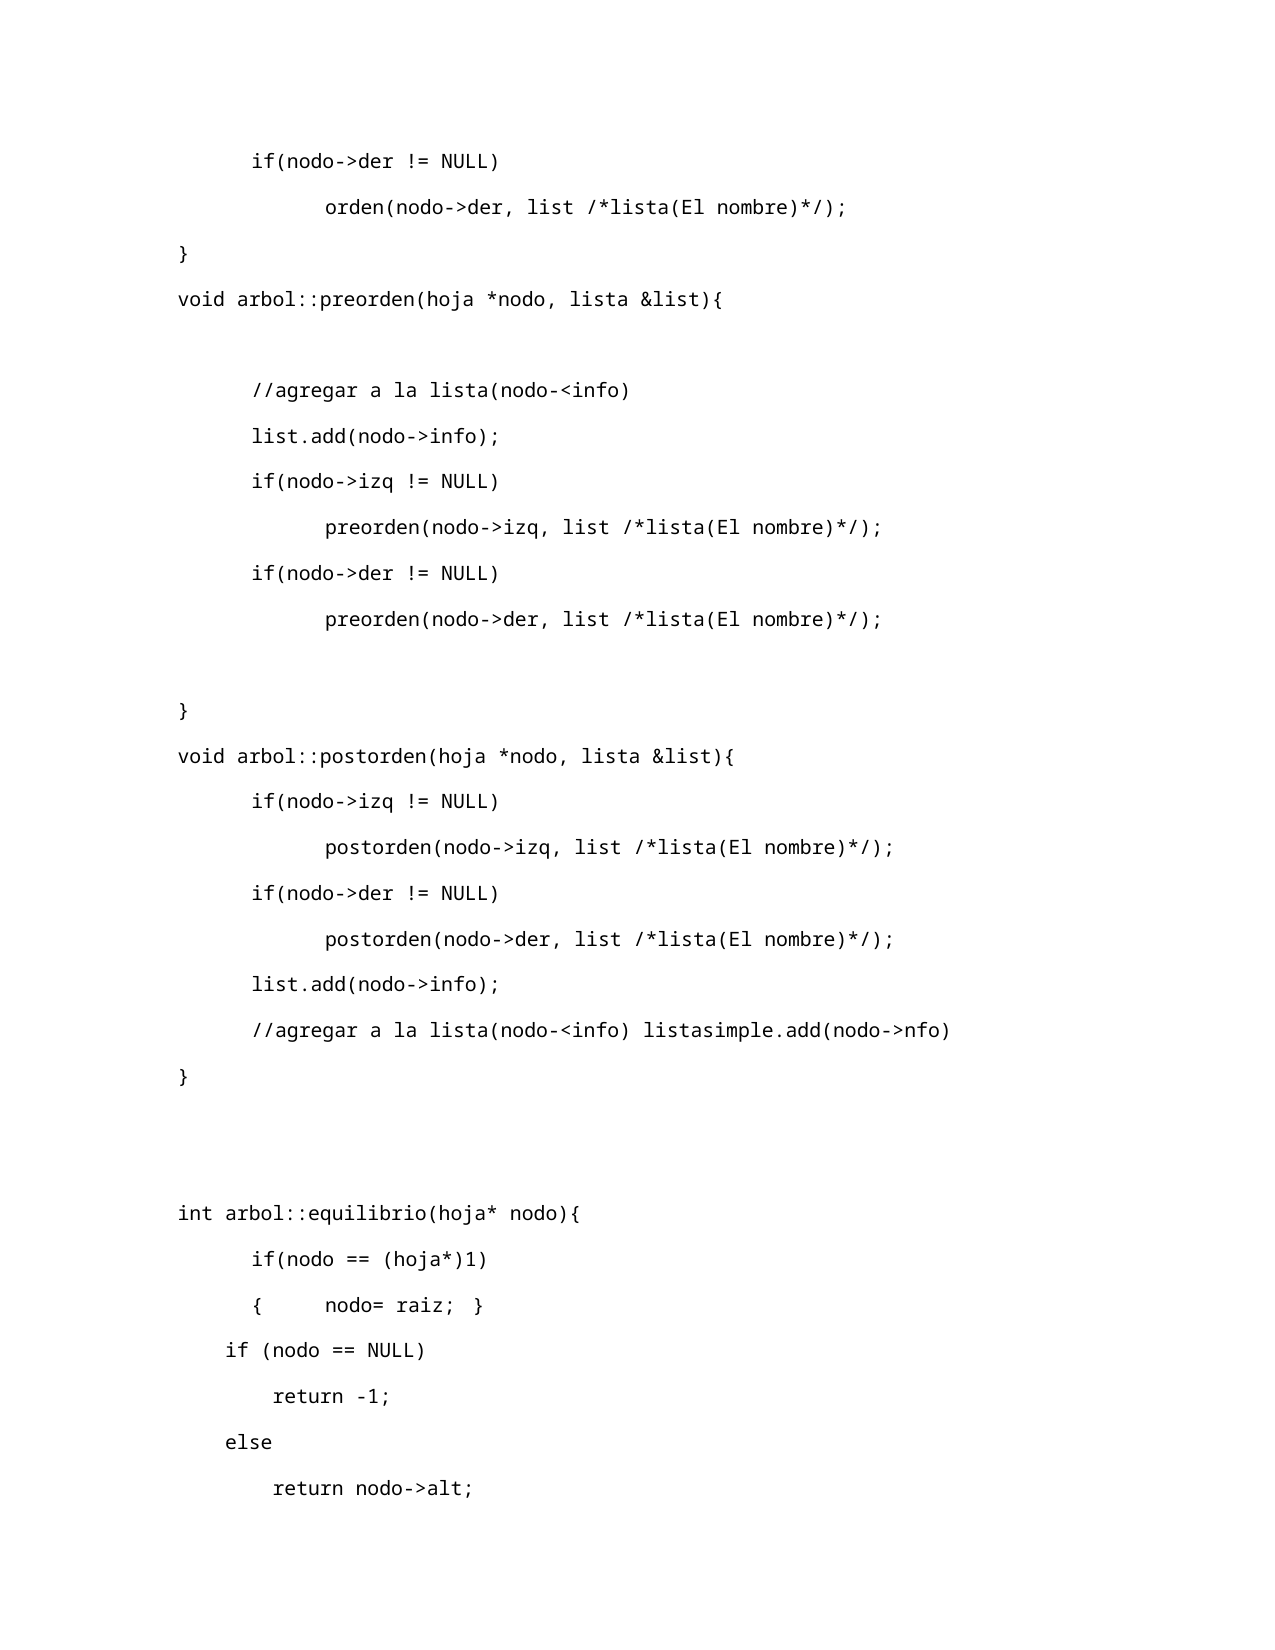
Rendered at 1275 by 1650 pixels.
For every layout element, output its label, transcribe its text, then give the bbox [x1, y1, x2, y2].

text if(nodo->der != NULL) [177, 148, 1098, 174]
text { nodo= raiz; } [177, 1291, 1098, 1318]
text postorden(nodo->der, list /*lista(El nombre)*/); [177, 925, 1098, 952]
text if(nodo->izq != NULL) [177, 468, 1098, 495]
text int arbol::equilibrio(hoja* nodo){ [177, 1199, 1098, 1226]
text } [177, 239, 1098, 266]
text list.add(nodo->info); [177, 422, 1098, 449]
text preorden(nodo->izq, list /*lista(El nombre)*/); [177, 513, 1098, 540]
text return nodo->alt; [177, 1474, 1098, 1501]
text //agregar a la lista(nodo-<info) listasimple.add(nodo->nfo) [177, 1016, 1098, 1043]
text if (nodo == NULL) [177, 1337, 1098, 1363]
text //agregar a la lista(nodo-<info) [177, 376, 1098, 403]
text void arbol::postorden(hoja *nodo, lista &list){ [177, 742, 1098, 769]
text list.add(nodo->info); [177, 971, 1098, 998]
text if(nodo->der != NULL) [177, 559, 1098, 586]
text else [177, 1428, 1098, 1455]
text } [177, 1062, 1098, 1089]
text void arbol::preorden(hoja *nodo, lista &list){ [177, 285, 1098, 312]
text return -1; [177, 1382, 1098, 1409]
text if(nodo->izq != NULL) [177, 788, 1098, 815]
text if(nodo == (hoja*)1) [177, 1245, 1098, 1272]
text orden(nodo->der, list /*lista(El nombre)*/); [177, 193, 1098, 220]
text } [177, 696, 1098, 723]
text if(nodo->der != NULL) [177, 879, 1098, 906]
text preorden(nodo->der, list /*lista(El nombre)*/); [177, 605, 1098, 632]
text postorden(nodo->izq, list /*lista(El nombre)*/); [177, 833, 1098, 861]
